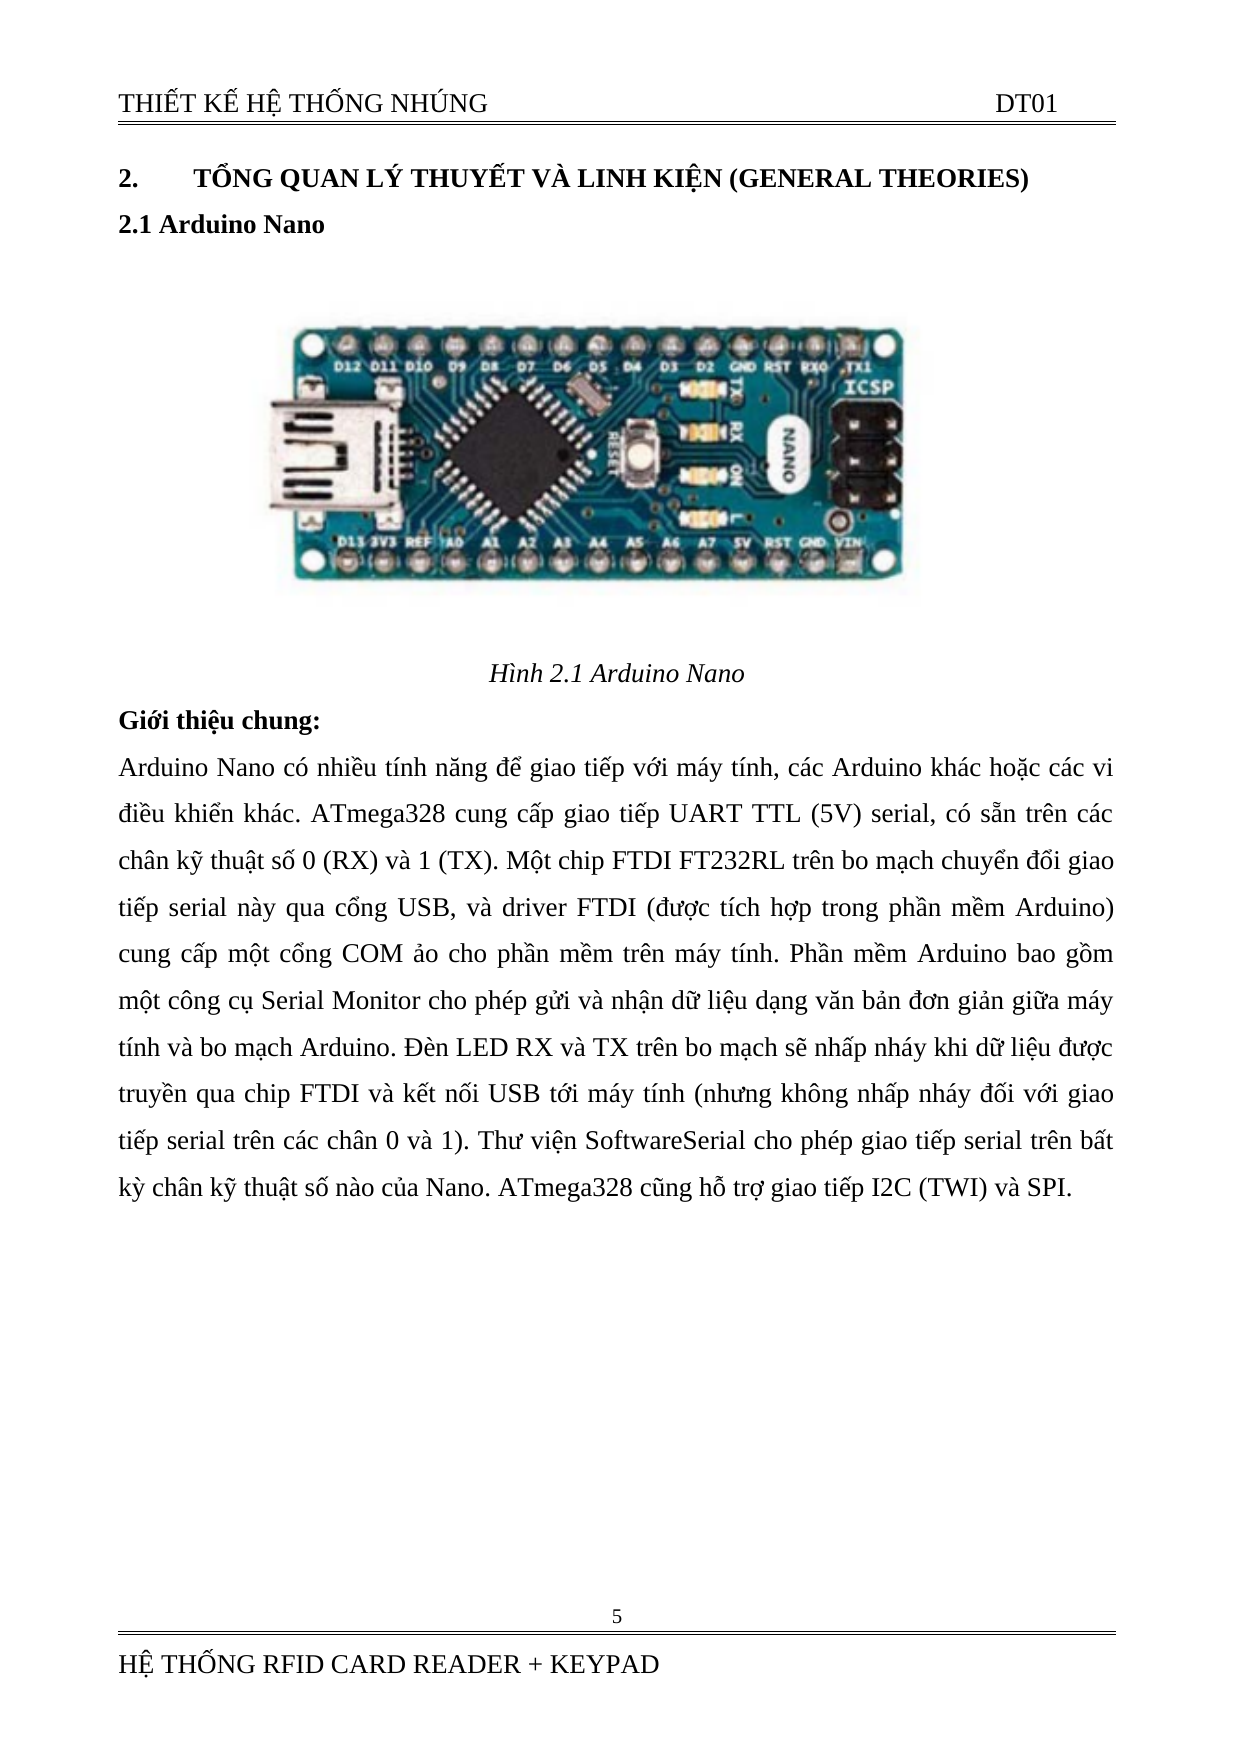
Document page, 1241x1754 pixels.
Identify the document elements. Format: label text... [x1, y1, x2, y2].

subtitle 2.1 Arduino Nano [118, 209, 1116, 240]
subtitle 2. TỔNG QUAN LÝ THUYẾT VÀ LINH KIỆN (GENERAL THEORIES) [118, 162, 1116, 193]
text Giới thiệu chung: [118, 704, 1116, 735]
text Arduino Nano có nhiều tính năng để giao tiếp với máy tính, các Arduino khác hoặc các vi điều khiển khác. ATmega328 cung cấp giao tiếp UART TTL (5V) serial, có sẵn trên các chân kỹ thuật số 0 (RX) và 1 (TX). Một chip FTDI FT232RL trên bo mạch chuyển đổi giao tiếp serial này qua cổng USB, và driver FTDI (được tích hợp trong phần mềm Arduino) cung cấp một cổng COM ảo cho phần mềm trên máy tính. Phần mềm Arduino bao gồm một công cụ Serial Monitor cho phép gửi và nhận dữ liệu dạng văn bản đơn giản giữa máy tính và bo mạch Arduino. Đèn LED RX và TX trên bo mạch sẽ nhấp nháy khi dữ liệu được truyền qua chip FTDI và kết nối USB tới máy tính (nhưng không nhấp nháy đối với giao tiếp serial trên các chân 0 và 1). Thư viện SoftwareSerial cho phép giao tiếp serial trên bất kỳ chân kỹ thuật số nào của Nano. ATmega328 cũng hỗ trợ giao tiếp I2C (TWI) và SPI. [118, 751, 1116, 1202]
text Hình 2.1 Arduino Nano [118, 657, 1116, 688]
picture [223, 263, 1007, 614]
